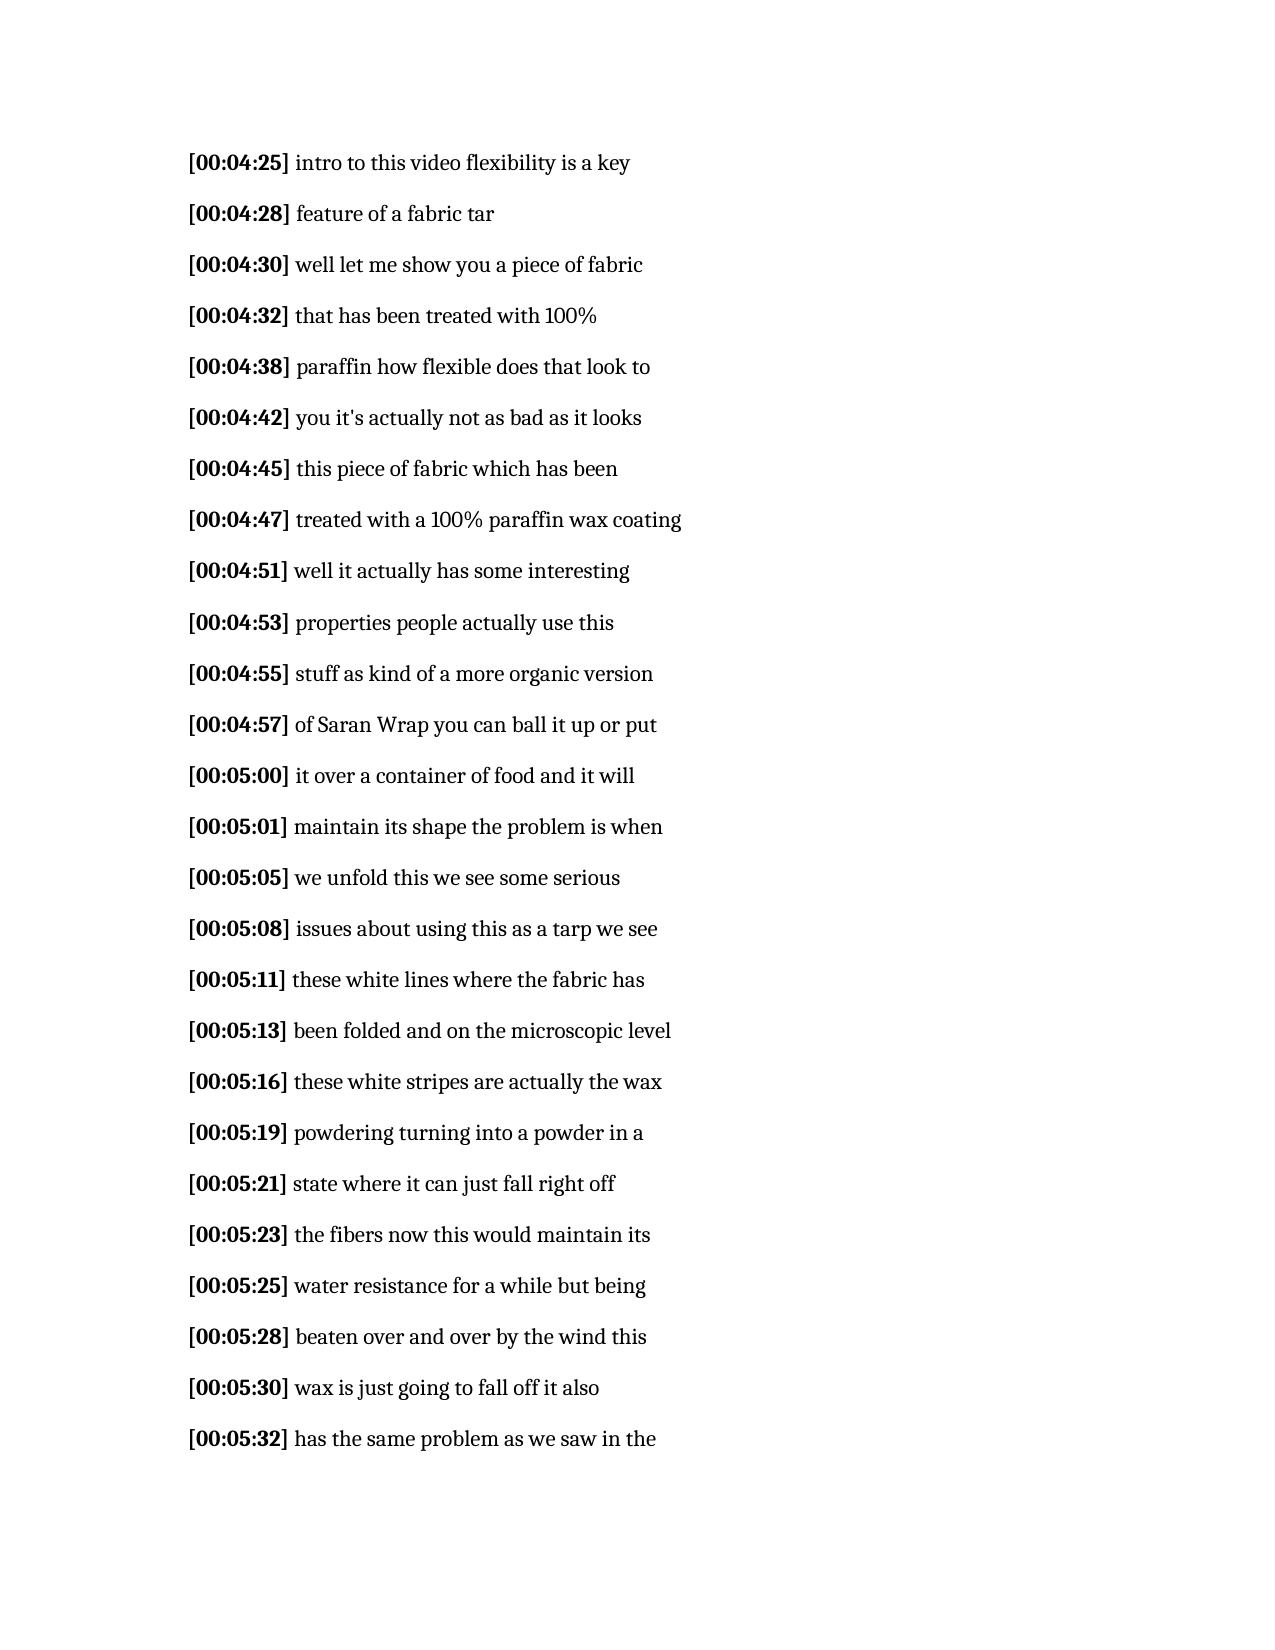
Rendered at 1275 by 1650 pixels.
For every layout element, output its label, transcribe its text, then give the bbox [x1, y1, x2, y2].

text [00:05:16] these white stripes are actually the wax [187, 1069, 1087, 1095]
text [00:05:08] issues about using this as a tarp we see [187, 916, 1087, 942]
text [00:04:25] intro to this video flexibility is a key [187, 150, 1087, 176]
text [00:04:32] that has been treated with 100% [187, 303, 1087, 329]
text [00:05:21] state where it can just fall right off [187, 1171, 1087, 1197]
text [00:04:42] you it's actually not as bad as it looks [187, 405, 1087, 432]
text [00:04:55] stuff as kind of a more organic version [187, 660, 1087, 687]
text [00:05:00] it over a container of food and it will [187, 762, 1087, 789]
text [00:04:30] well let me show you a piece of fabric [187, 252, 1087, 278]
text [00:04:51] well it actually has some interesting [187, 558, 1087, 585]
text [00:04:38] paraffin how flexible does that look to [187, 354, 1087, 381]
text [00:05:01] maintain its shape the problem is when [187, 813, 1087, 840]
text [00:04:53] properties people actually use this [187, 609, 1087, 636]
text [00:05:13] been folded and on the microscopic level [187, 1018, 1087, 1044]
text [00:05:23] the fibers now this would maintain its [187, 1222, 1087, 1248]
text [00:04:28] feature of a fabric tar [187, 201, 1087, 227]
text [00:04:45] this piece of fabric which has been [187, 456, 1087, 483]
text [00:04:47] treated with a 100% paraffin wax coating [187, 507, 1087, 534]
text [00:05:11] these white lines where the fabric has [187, 967, 1087, 993]
text [00:05:05] we unfold this we see some serious [187, 864, 1087, 891]
text [00:05:19] powdering turning into a powder in a [187, 1120, 1087, 1146]
text [00:05:30] wax is just going to fall off it also [187, 1375, 1087, 1401]
text [00:05:32] has the same problem as we saw in the [187, 1426, 1087, 1452]
text [00:05:28] beaten over and over by the wind this [187, 1324, 1087, 1350]
text [00:04:57] of Saran Wrap you can ball it up or put [187, 711, 1087, 738]
text [00:05:25] water resistance for a while but being [187, 1273, 1087, 1299]
